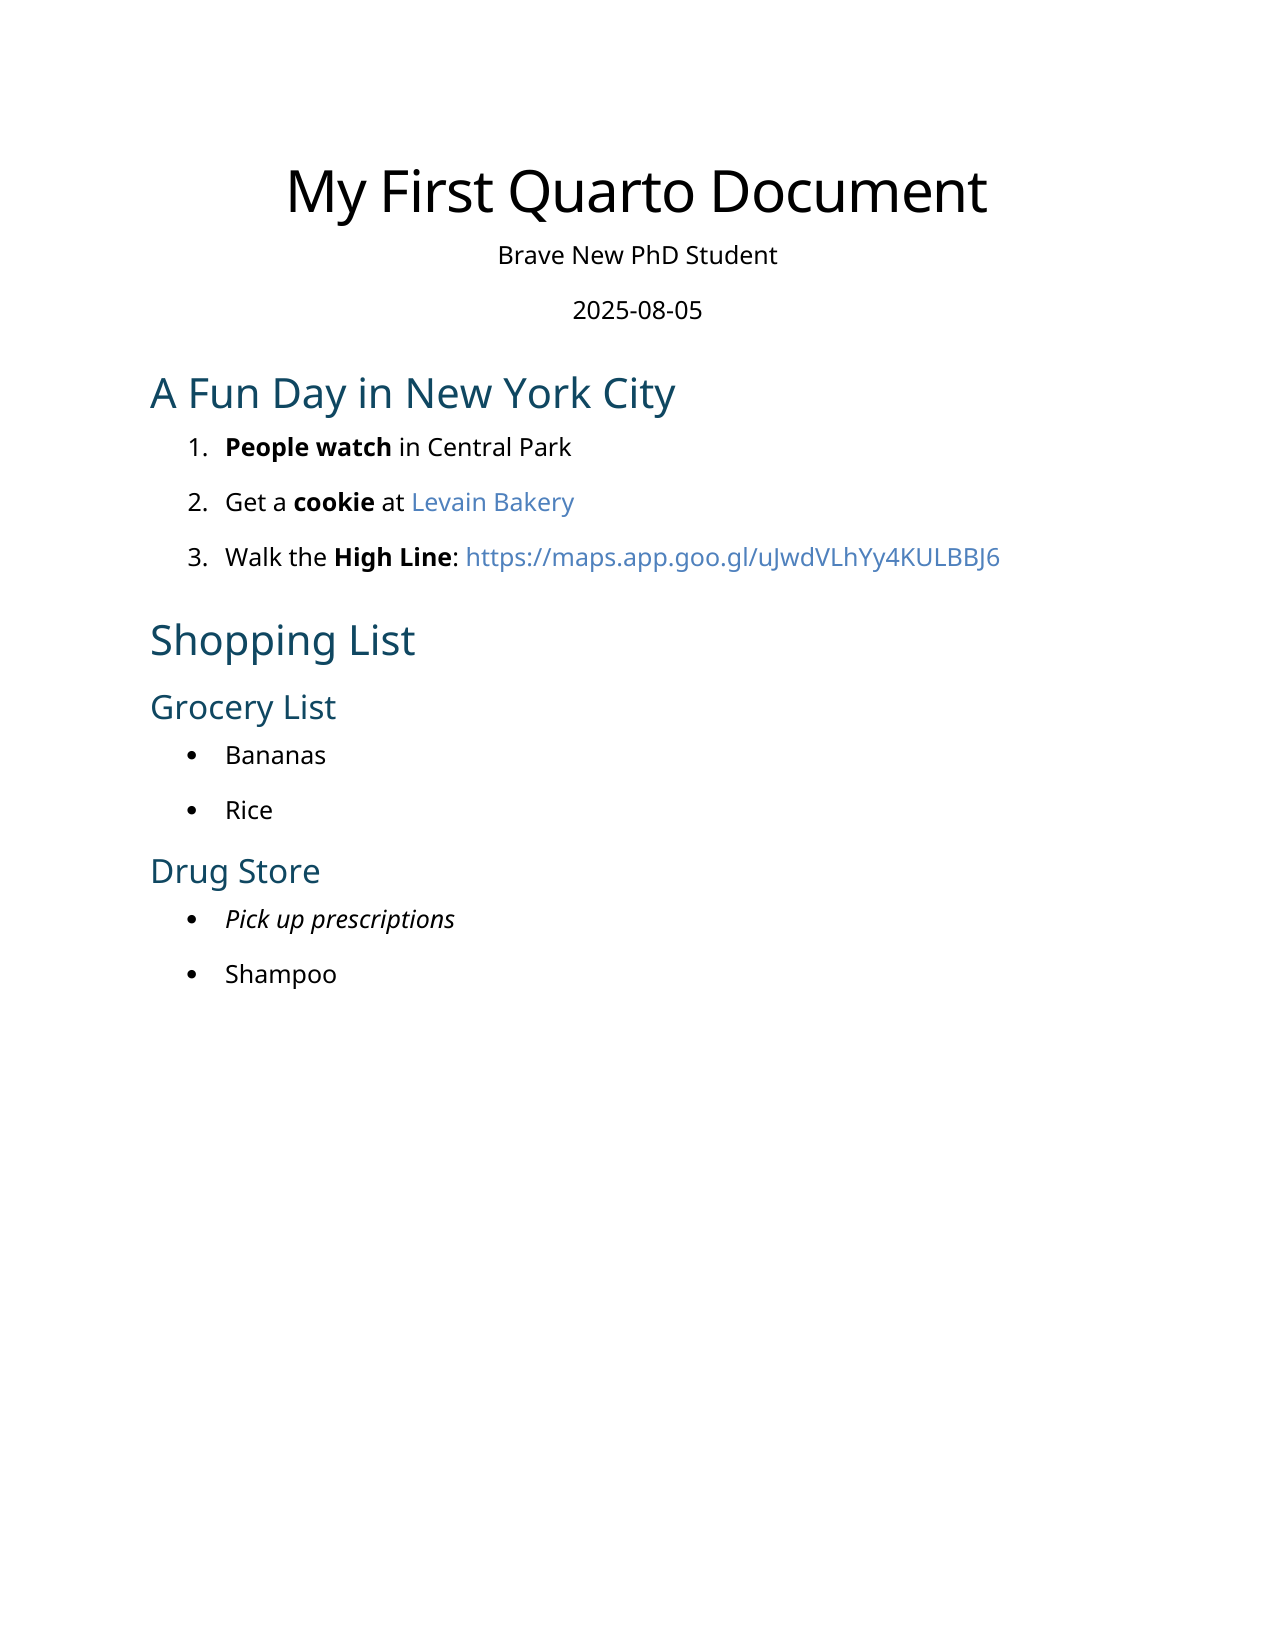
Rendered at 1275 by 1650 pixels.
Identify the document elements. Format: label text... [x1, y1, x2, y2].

text Brave New PhD Student [150, 238, 1125, 272]
text 2025-08-05 [150, 293, 1125, 327]
subtitle Drug Store [150, 848, 1125, 893]
list Pick up prescriptions [187, 901, 1125, 936]
list Rice [187, 793, 1125, 827]
list Bananas [187, 738, 1125, 772]
subtitle Grocery List [150, 684, 1125, 729]
subtitle A Fun Day in New York City [150, 364, 1125, 421]
list Get a cookie at Levain Bakery [187, 484, 1125, 518]
subtitle Shopping List [150, 611, 1125, 667]
list People watch in Central Park [187, 429, 1125, 463]
list Shampoo [187, 956, 1125, 990]
list Walk the High Line: https://maps.app.goo.gl/uJwdVLhYy4KULBBJ6 [187, 539, 1125, 573]
title My First Quarto Document [150, 150, 1125, 229]
